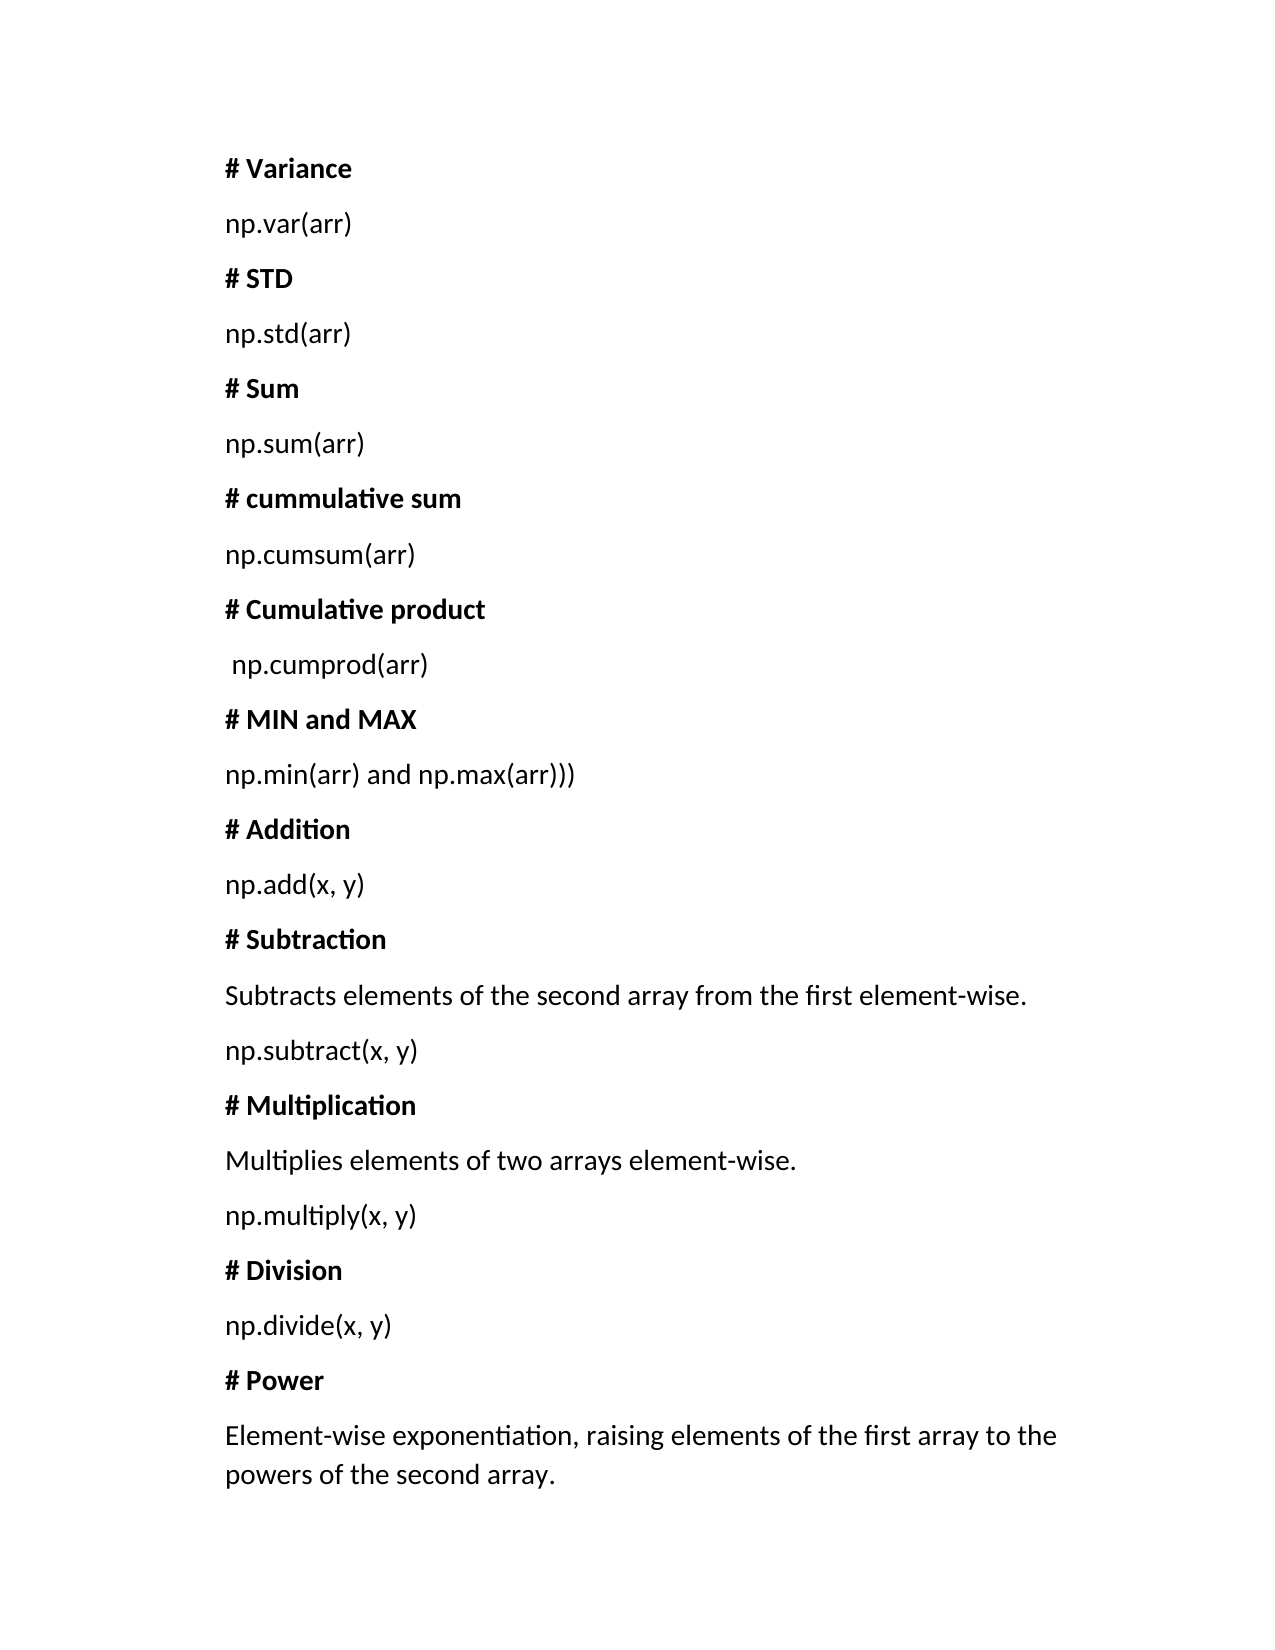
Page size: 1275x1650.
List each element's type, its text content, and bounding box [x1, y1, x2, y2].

text Element-wise exponentiation, raising elements of the first array to the powers of the second array. [225, 1417, 1125, 1491]
text Multiplies elements of two arrays element-wise. [225, 1142, 1125, 1177]
text # Subtraction [225, 921, 1125, 957]
text # Multiplication [225, 1087, 1125, 1122]
text Subtracts elements of the second array from the first element-wise. [225, 977, 1125, 1012]
text # MIN and MAX [225, 701, 1125, 737]
text np.multiply(x, y) [225, 1197, 1125, 1233]
text np.subtract(x, y) [225, 1032, 1125, 1067]
text np.var(arr) [225, 205, 1125, 241]
text # Variance [225, 150, 1125, 186]
text # Cumulative product [225, 591, 1125, 626]
text # cummulative sum [225, 481, 1125, 516]
text np.std(arr) [225, 315, 1125, 351]
text np.cumsum(arr) [225, 536, 1125, 571]
text # Power [225, 1362, 1125, 1398]
text np.add(x, y) [225, 866, 1125, 902]
text np.divide(x, y) [225, 1307, 1125, 1343]
text np.cumprod(arr) [225, 646, 1125, 682]
text # Addition [225, 811, 1125, 847]
text np.sum(arr) [225, 426, 1125, 461]
text np.min(arr) and np.max(arr))) [225, 756, 1125, 792]
text # Division [225, 1252, 1125, 1288]
text # Sum [225, 370, 1125, 406]
text # STD [225, 260, 1125, 296]
